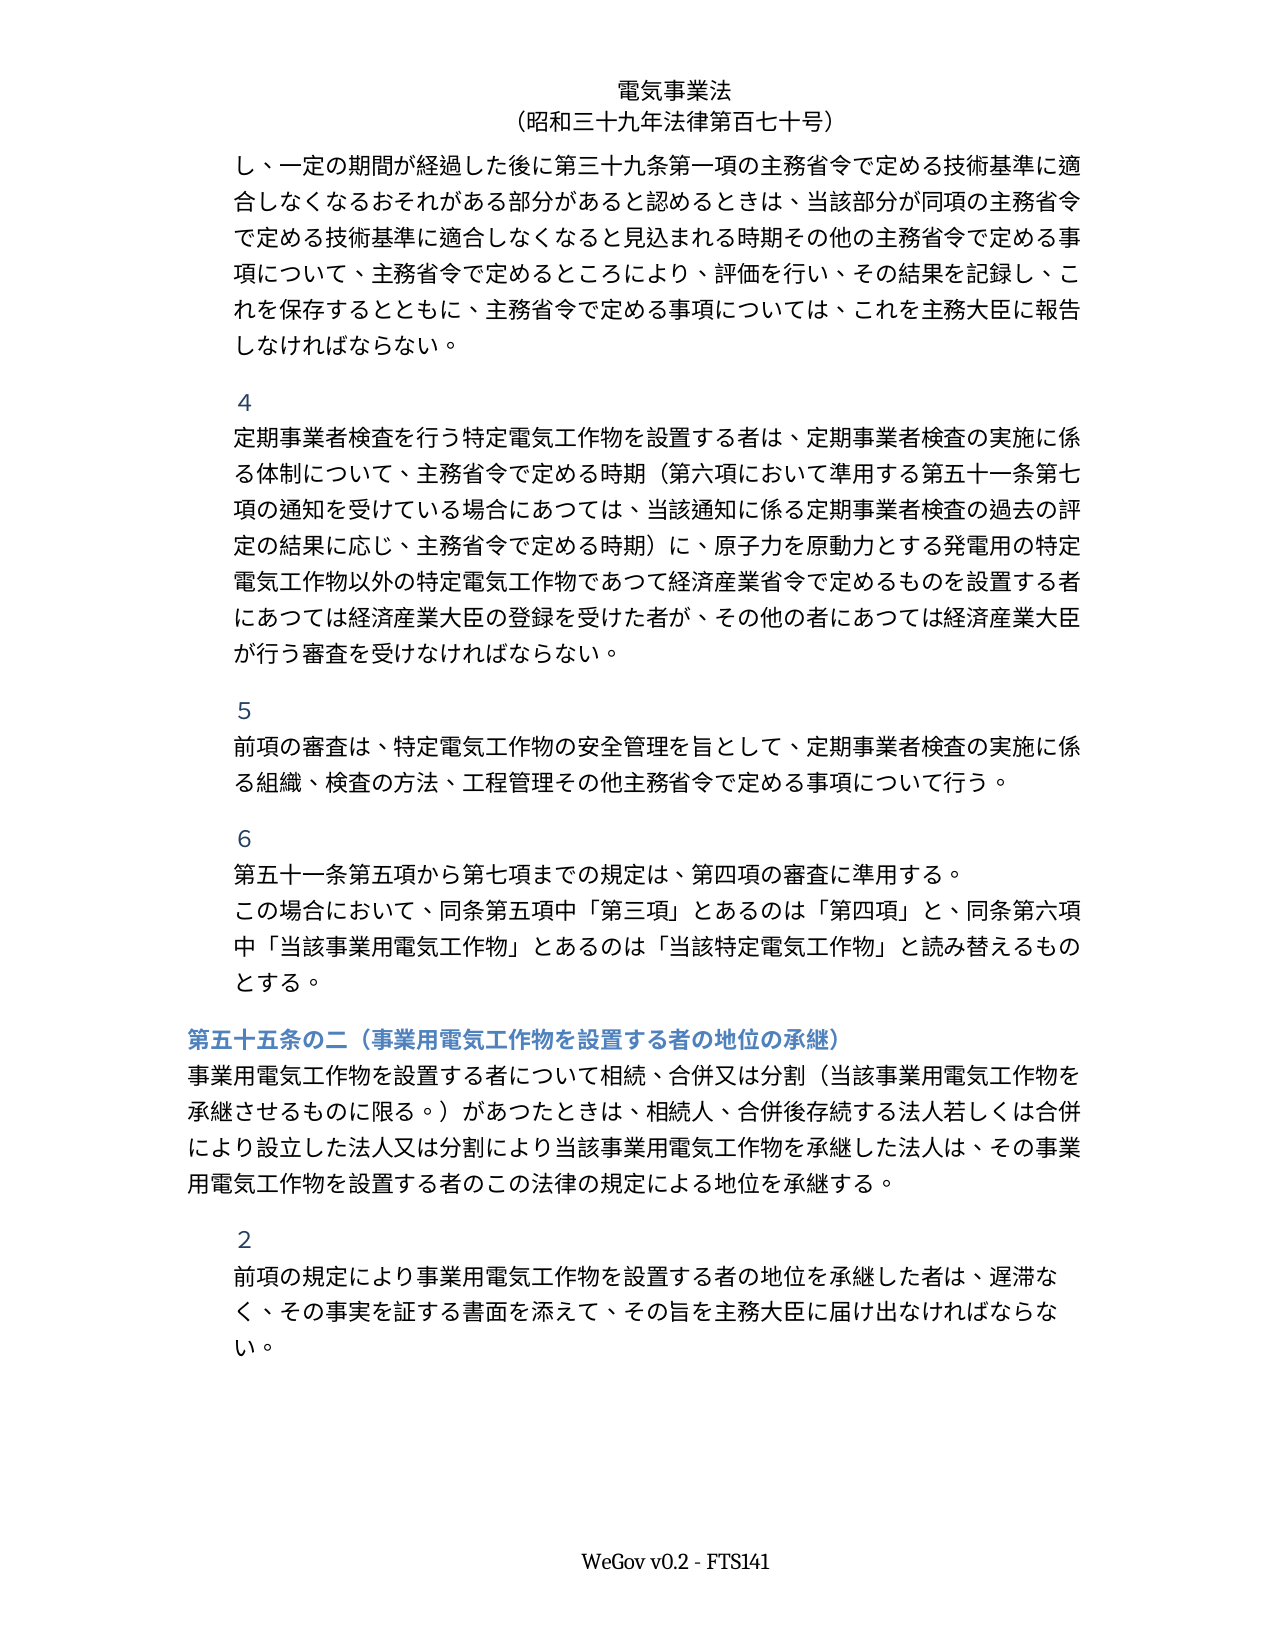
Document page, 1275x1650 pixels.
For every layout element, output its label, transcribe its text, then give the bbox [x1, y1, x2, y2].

subtitle ５ [233, 695, 1087, 726]
text 第五十一条第五項から第七項までの規定は、第四項の審査に準用する。 この場合において、同条第五項中「第三項」とあるのは「第四項」と、同条第六項中「当該事業用電気工作物」とあるのは「当該特定電気工作物」と読み替えるものとする。 [233, 859, 1087, 998]
subtitle ４ [233, 386, 1087, 418]
subtitle 第五十五条の二（事業用電気工作物を設置する者の地位の承継） [187, 1024, 1087, 1055]
subtitle ２ [233, 1224, 1087, 1256]
text 前項の審査は、特定電気工作物の安全管理を旨として、定期事業者検査の実施に係る組織、検査の方法、工程管理その他主務省令で定める事項について行う。 [233, 731, 1087, 798]
text 定期事業者検査を行う特定電気工作物を設置する者は、定期事業者検査の実施に係る体制について、主務省令で定める時期（第六項において準用する第五十一条第七項の通知を受けている場合にあつては、当該通知に係る定期事業者検査の過去の評定の結果に応じ、主務省令で定める時期）に、原子力を原動力とする発電用の特定電気工作物以外の特定電気工作物であつて経済産業省令で定めるものを設置する者にあつては経済産業大臣の登録を受けた者が、その他の者にあつては経済産業大臣が行う審査を受けなければならない。 [233, 422, 1087, 669]
subtitle ６ [233, 823, 1087, 855]
text 前項の規定により事業用電気工作物を設置する者の地位を承継した者は、遅滞なく、その事実を証する書面を添えて、その旨を主務大臣に届け出なければならない。 [233, 1260, 1087, 1363]
text 事業用電気工作物を設置する者について相続、合併又は分割（当該事業用電気工作物を承継させるものに限る。）があつたときは、相続人、合併後存続する法人若しくは合併により設立した法人又は分割により当該事業用電気工作物を承継した法人は、その事業用電気工作物を設置する者のこの法律の規定による地位を承継する。 [187, 1060, 1087, 1199]
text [233, 150, 1087, 361]
